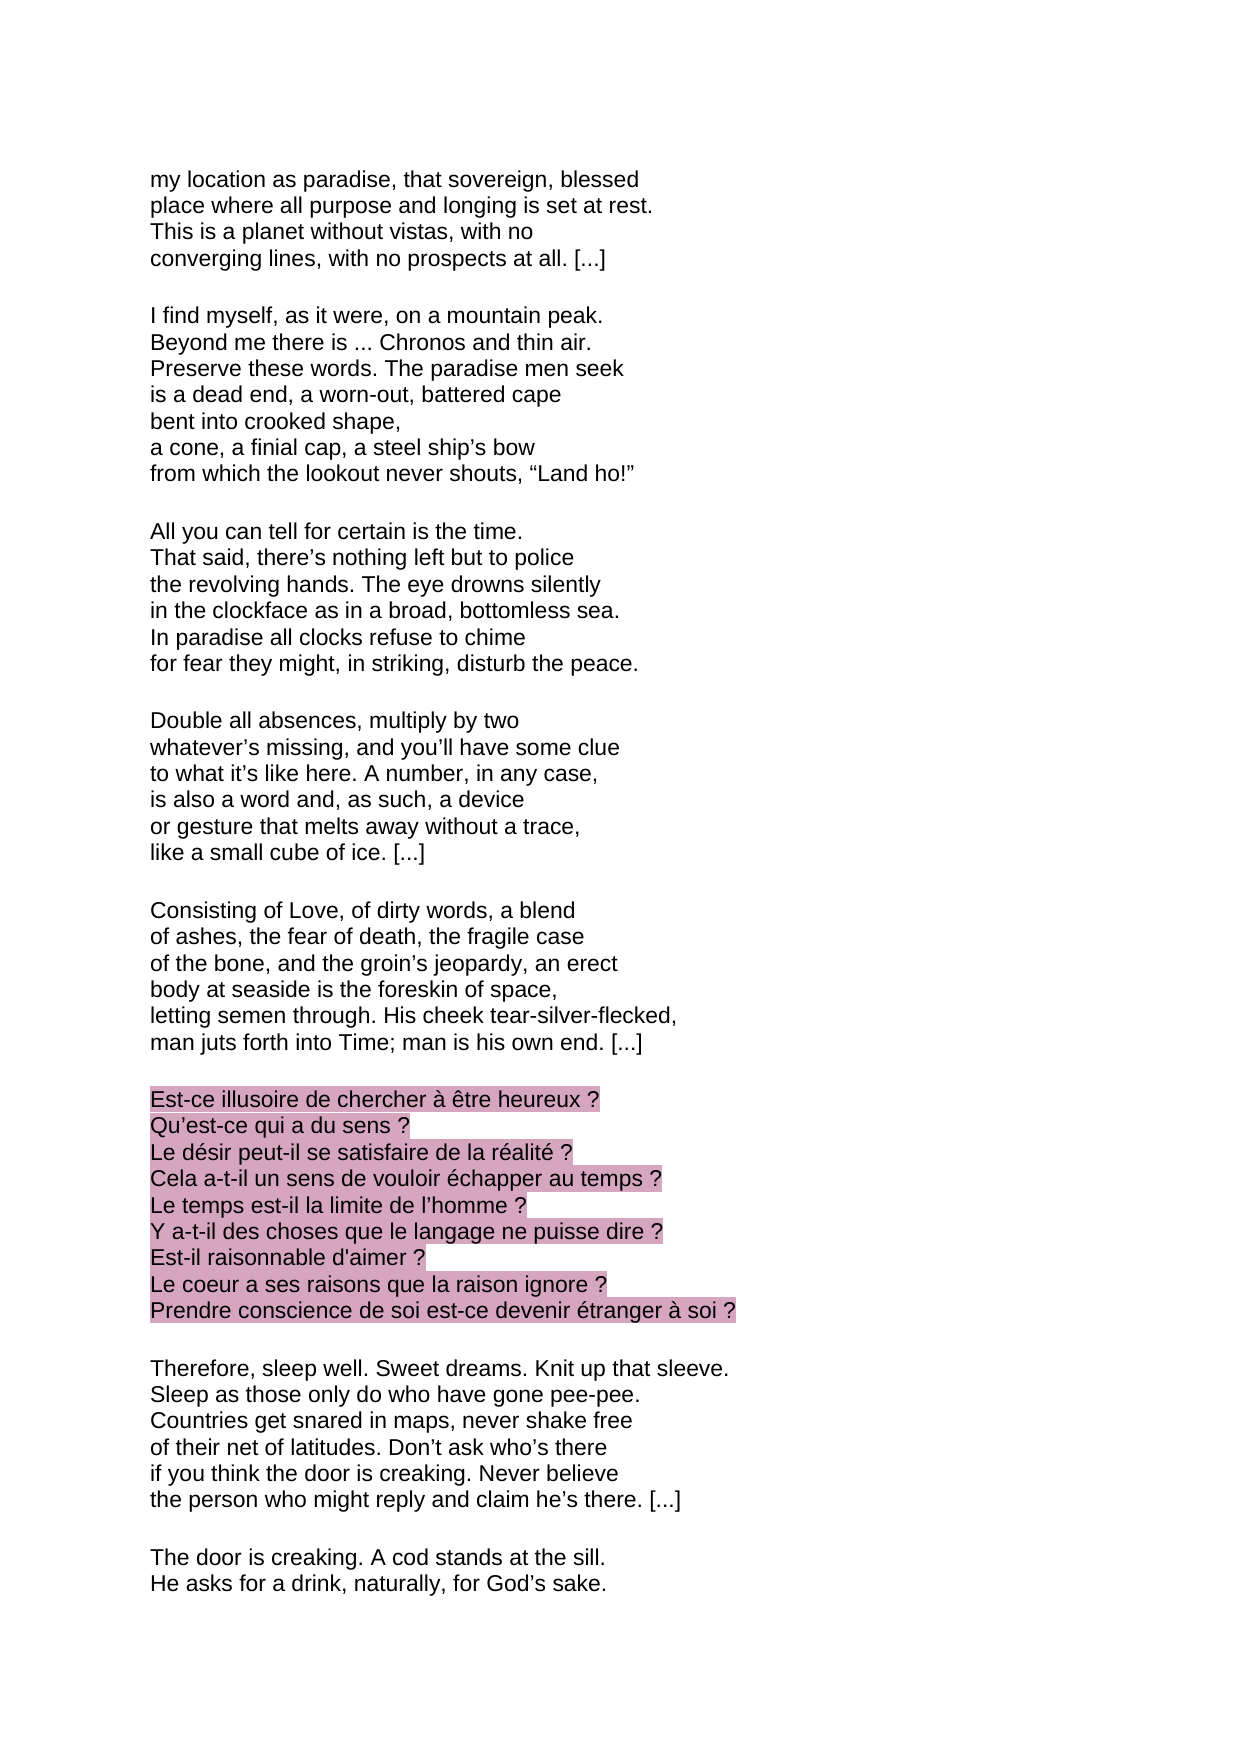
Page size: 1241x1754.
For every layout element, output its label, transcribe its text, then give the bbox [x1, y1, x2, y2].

text Double all absences, multiply by two whatever’s missing, and you’ll have some clue to what it’s like here. A number, in any case, is also a word and, as such, a device or gesture that melts away without a trace, like a small cube of ice. [...] [150, 707, 1090, 866]
text Consisting of Love, of dirty words, a blend of ashes, the fear of death, the fragile case of the bone, and the groin’s jeopardy, an erect body at seaside is the foreskin of space, letting semen through. His cheek tear-silver-flecked, man juts forth into Time; man is his own end. [...] [150, 897, 1090, 1055]
text Therefore, sleep well. Sweet dreams. Knit up that sleeve. Sleep as those only do who have gone pee-pee. Countries get snared in maps, never shake free of their net of latitudes. Don’t ask who’s there if you think the door is creaking. Never believe the person who might reply and claim he’s there. [...] [150, 1354, 1090, 1513]
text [150, 1544, 1090, 1597]
text All you can tell for certain is the time. That said, there’s nothing left but to police the revolving hands. The eye drowns silently in the clockface as in a broad, bottomless sea. In paradise all clocks refuse to chime for fear they might, in striking, disturb the peace. [150, 518, 1090, 676]
text Est-ce illusoire de chercher à être heureux ? Qu’est-ce qui a du sens ? Le désir peut-il se satisfaire de la réalité ? Cela a-t-il un sens de vouloir échapper au temps ? Le temps est-il la limite de l’homme ? Y a-t-il des choses que le langage ne puisse dire ? Est-il raisonnable d'aimer ? Le coeur a ses raisons que la raison ignore ? Prendre conscience de soi est-ce devenir étranger à soi ? [150, 1086, 1090, 1323]
text I find myself, as it were, on a mountain peak. Beyond me there is ... Chronos and thin air. Preserve these words. The paradise men seek is a dead end, a worn-out, battered cape bent into crooked shape, a cone, a finial cap, a steel ship’s bow from which the lookout never shouts, “Land ho!” [150, 302, 1090, 487]
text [150, 166, 1090, 271]
